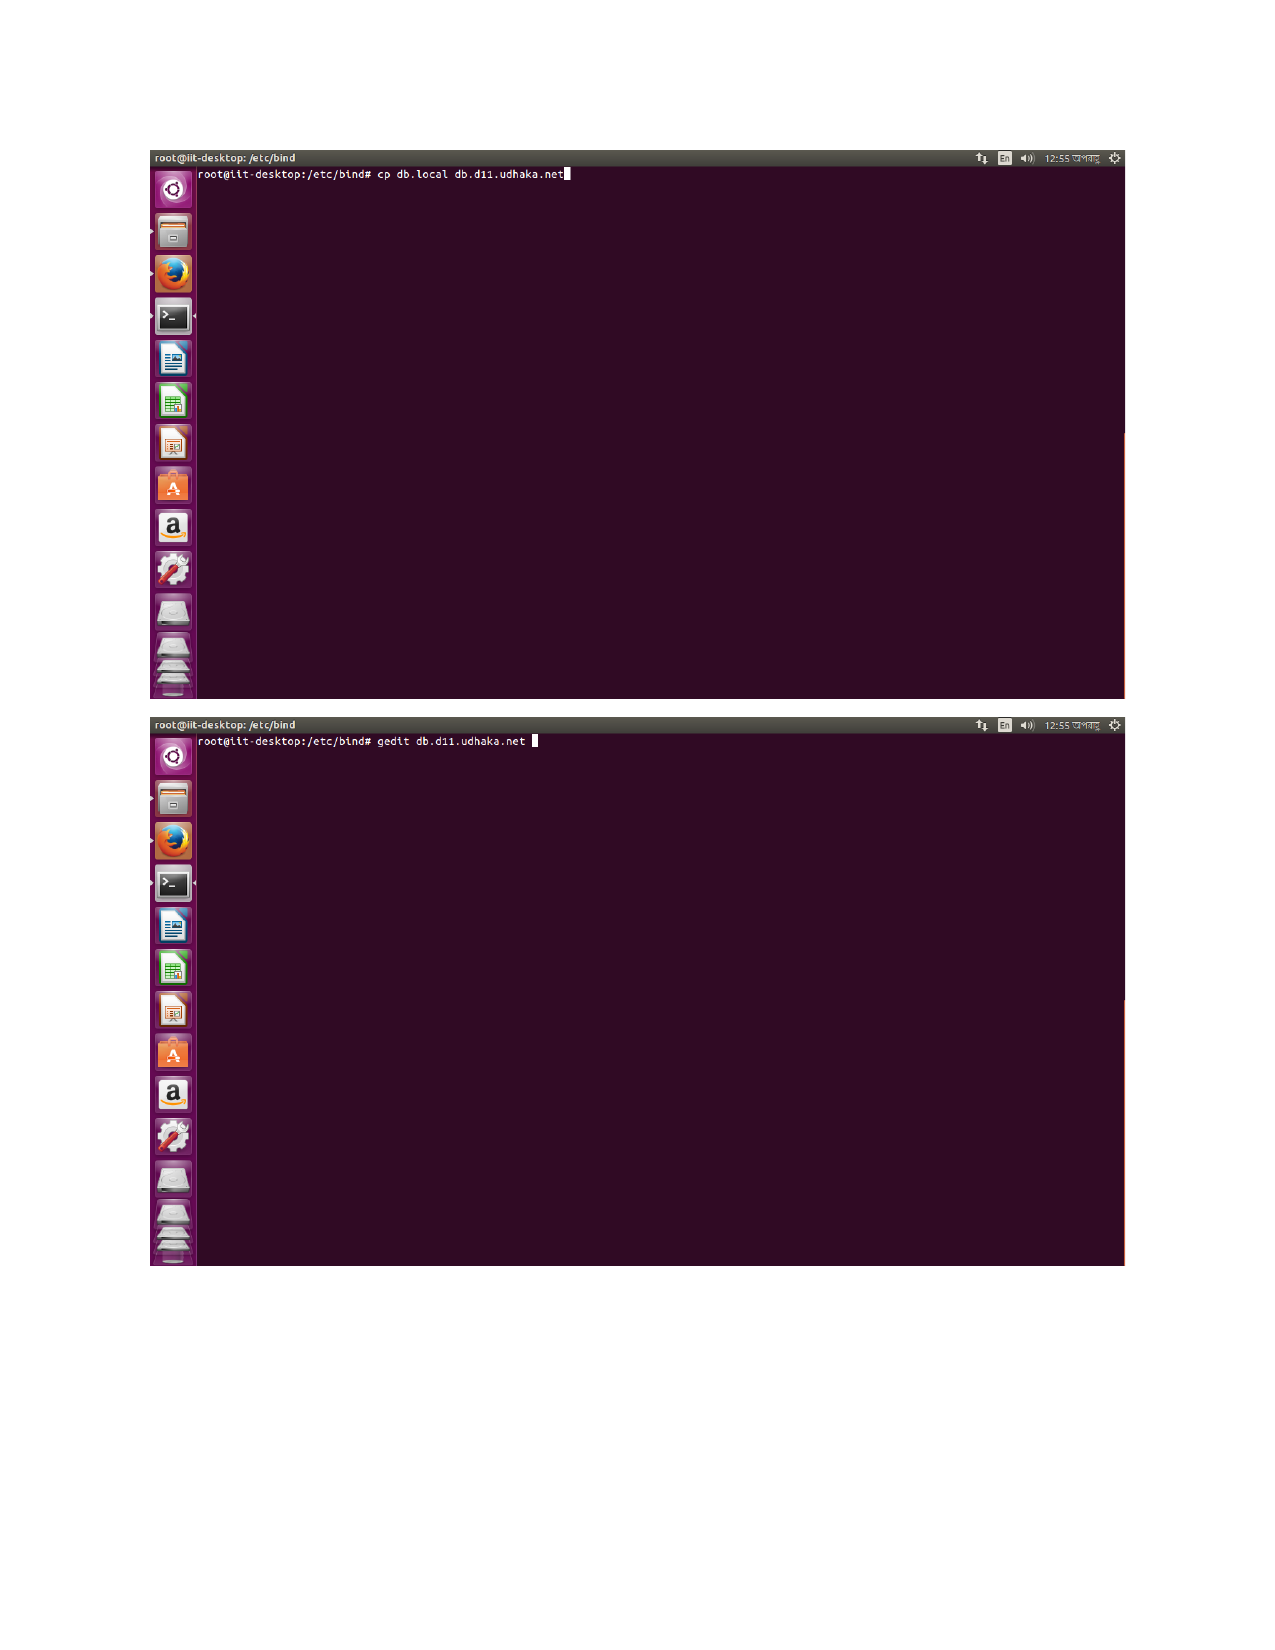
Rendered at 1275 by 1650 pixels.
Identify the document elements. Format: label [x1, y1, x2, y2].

picture [150, 717, 1125, 1266]
picture [150, 150, 1125, 699]
